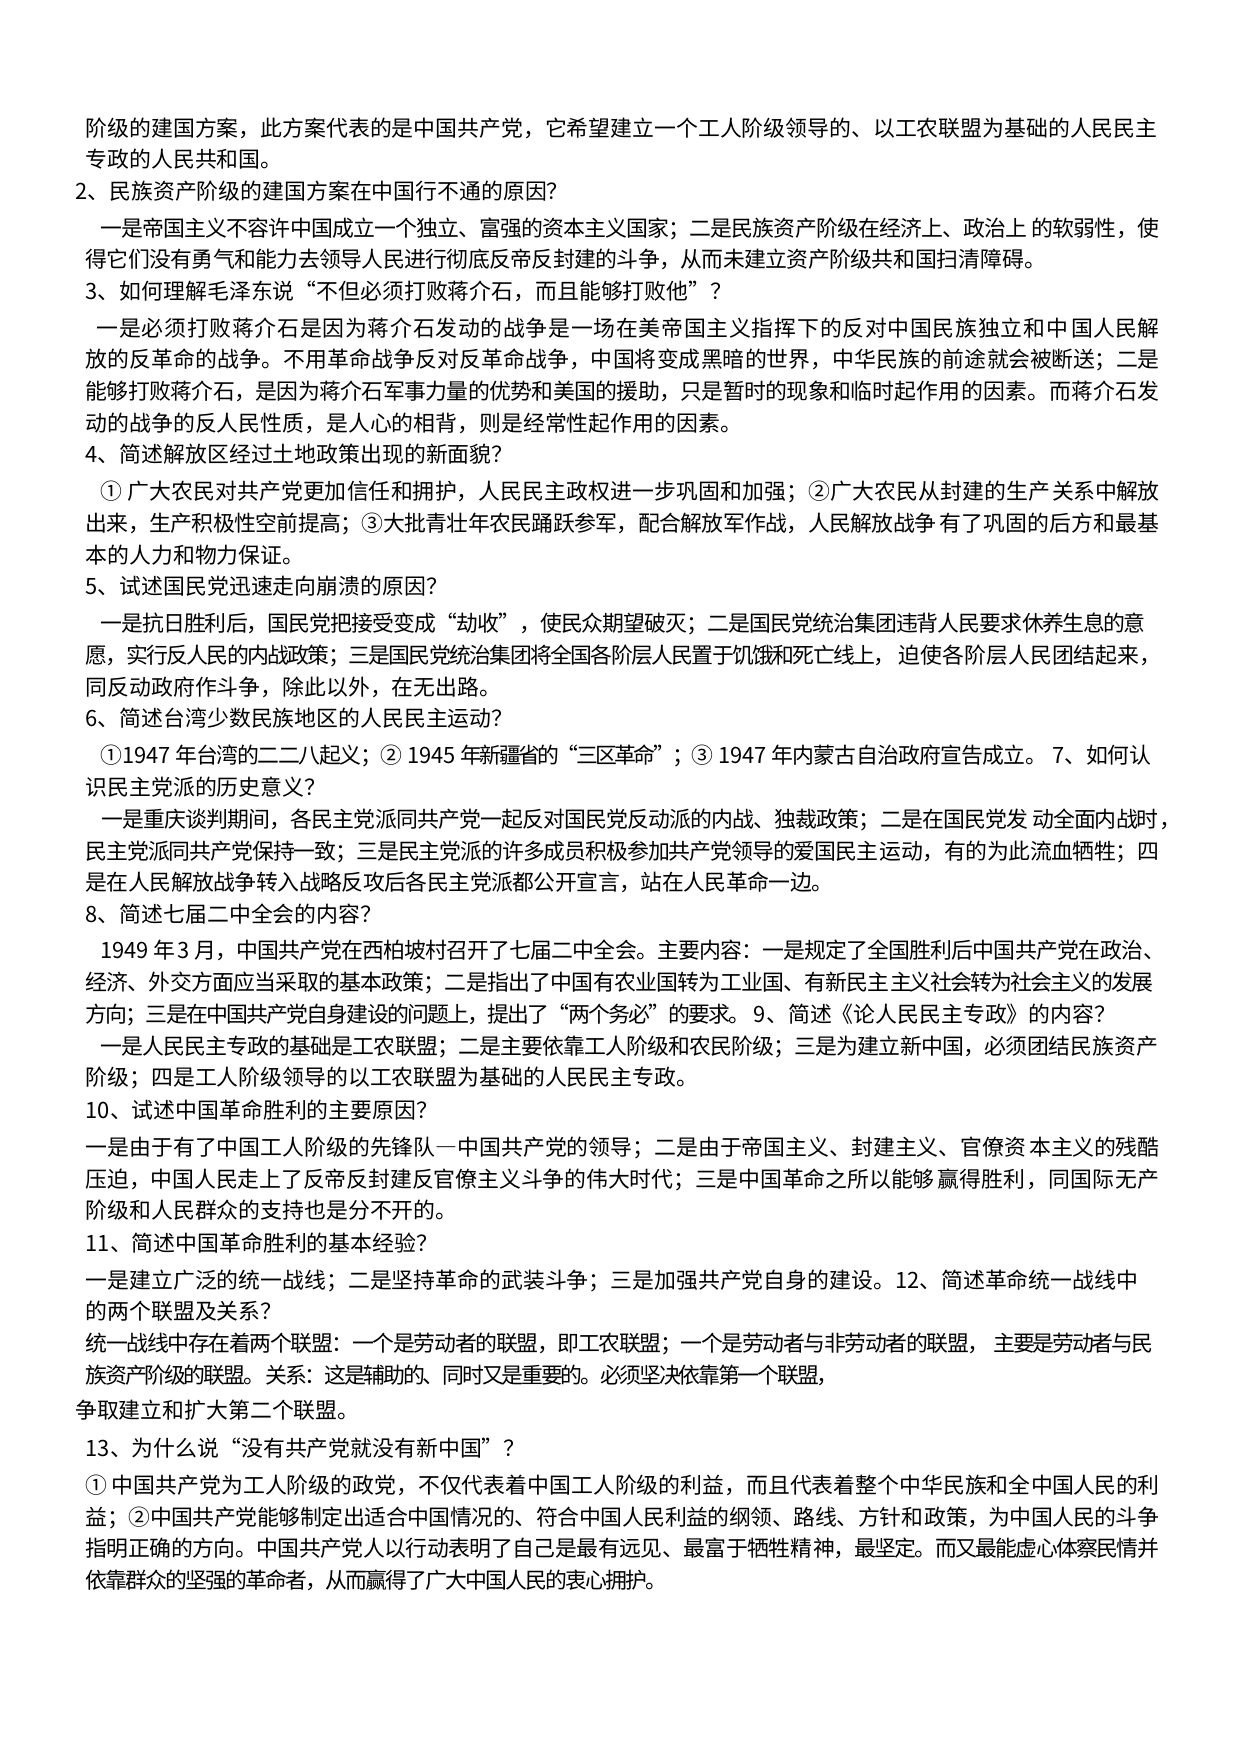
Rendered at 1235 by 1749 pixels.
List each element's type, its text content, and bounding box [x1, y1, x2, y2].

text 6、简述台湾少数民族地区的人民民主运动？ [85, 701, 1159, 733]
text 统一战线中存在着两个联盟：一个是劳动者的联盟，即工农联盟；一个是劳动者与非劳动者的联盟， 主要是劳动者与民族资产阶级的联盟。 关系：这是辅助的、同时又是重要的。必须坚决依靠第一个联盟， [85, 1326, 1159, 1389]
text 争取建立和扩大第二个联盟。 [75, 1393, 1159, 1425]
text 一是由于有了中国工人阶级的先锋队—中国共产党的领导；二是由于帝国主义、封建主义、官僚资本主义的残酷压迫，中国人民走上了反帝反封建反官僚主义斗争的伟大时代；三是中国革命之所以能够赢得胜利，同国际无产阶级和人民群众的支持也是分不开的。 [85, 1130, 1159, 1225]
text ①中国共产党为工人阶级的政党，不仅代表着中国工人阶级的利益，而且代表着整个中华民族和全中国人民的利益；②中国共产党能够制定出适合中国情况的、符合中国人民利益的纲领、路线、方针和政策，为中国人民的斗争指明正确的方向。中国共产党人以行动表明了自己是最有远见、最富于牺牲精神，最坚定。而又最能虚心体察民情并依靠群众的坚强的革命者，从而赢得了广大中国人民的衷心拥护。 [85, 1468, 1159, 1594]
text ①广大农民对共产党更加信任和拥护，人民民主政权进一步巩固和加强；②广大农民从封建的生产关系中解放出来，生产积极性空前提高；③大批青壮年农民踊跃参军，配合解放军作战，人民解放战争有了巩固的后方和最基本的人力和物力保证。 [85, 474, 1159, 569]
text 11、简述中国革命胜利的基本经验？ [85, 1226, 1159, 1257]
text 阶级的建国方案，此方案代表的是中国共产党，它希望建立一个工人阶级领导的、以工农联盟为基础的人民民主专政的人民共和国。 [85, 111, 1159, 174]
text ①1947 年台湾的二二八起义；②1945 年新疆省的“三区革命”；③1947 年内蒙古自治政府宣告成立。 7、如何认识民主党派的历史意义？ [85, 738, 1159, 802]
text 13、为什么说“没有共产党就没有新中国”？ [85, 1431, 1159, 1462]
text 3、如何理解毛泽东说“不但必须打败蒋介石，而且能够打败他”？ [85, 274, 1159, 306]
text 4、简述解放区经过土地政策出现的新面貌？ [85, 437, 1159, 469]
text 一是建立广泛的统一战线；二是坚持革命的武装斗争；三是加强共产党自身的建设。12、简述革命统一战线中的两个联盟及关系？ [85, 1263, 1159, 1326]
text 2、民族资产阶级的建国方案在中国行不通的原因？ [75, 174, 1159, 206]
text 1949 年 3 月，中国共产党在西柏坡村召开了七届二中全会。主要内容：一是规定了全国胜利后中国共产党在政治、经济、外交方面应当采取的基本政策；二是指出了中国有农业国转为工业国、有新民主主义社会转为社会主义的发展方向；三是在中国共产党自身建设的问题上，提出了“两个务必”的要求。 9、简述《论人民民主专政》的内容？ [85, 933, 1159, 1028]
text 一是重庆谈判期间，各民主党派同共产党一起反对国民党反动派的内战、独裁政策；二是在国民党发动全面内战时，民主党派同共产党保持一致；三是民主党派的许多成员积极参加共产党领导的爱国民主运动，有的为此流血牺牲；四是在人民解放战争转入战略反攻后各民主党派都公开宣言，站在人民革命一边。 [85, 802, 1159, 897]
text 一是必须打败蒋介石是因为蒋介石发动的战争是一场在美帝国主义指挥下的反对中国民族独立和中国人民解放的反革命的战争。不用革命战争反对反革命战争，中国将变成黑暗的世界，中华民族的前途就会被断送；二是能够打败蒋介石，是因为蒋介石军事力量的优势和美国的援助，只是暂时的现象和临时起作用的因素。而蒋介石发动的战争的反人民性质，是人心的相背，则是经常性起作用的因素。 [85, 311, 1159, 437]
text 一是抗日胜利后，国民党把接受变成“劫收”，使民众期望破灭；二是国民党统治集团违背人民要求休养生息的意愿，实行反人民的内战政策；三是国民党统治集团将全国各阶层人民置于饥饿和死亡线上， 迫使各阶层人民团结起来，同反动政府作斗争，除此以外，在无出路。 [85, 606, 1159, 701]
text 5、试述国民党迅速走向崩溃的原因？ [85, 569, 1159, 601]
text 一是帝国主义不容许中国成立一个独立、富强的资本主义国家；二是民族资产阶级在经济上、政治上的软弱性，使得它们没有勇气和能力去领导人民进行彻底反帝反封建的斗争，从而未建立资产阶级共和国扫清障碍。 [85, 211, 1159, 274]
text 8、简述七届二中全会的内容？ [85, 897, 1159, 929]
text 一是人民民主专政的基础是工农联盟；二是主要依靠工人阶级和农民阶级；三是为建立新中国，必须团结民族资产阶级；四是工人阶级领导的以工农联盟为基础的人民民主专政。 [85, 1029, 1159, 1092]
text 10、试述中国革命胜利的主要原因？ [85, 1093, 1159, 1124]
